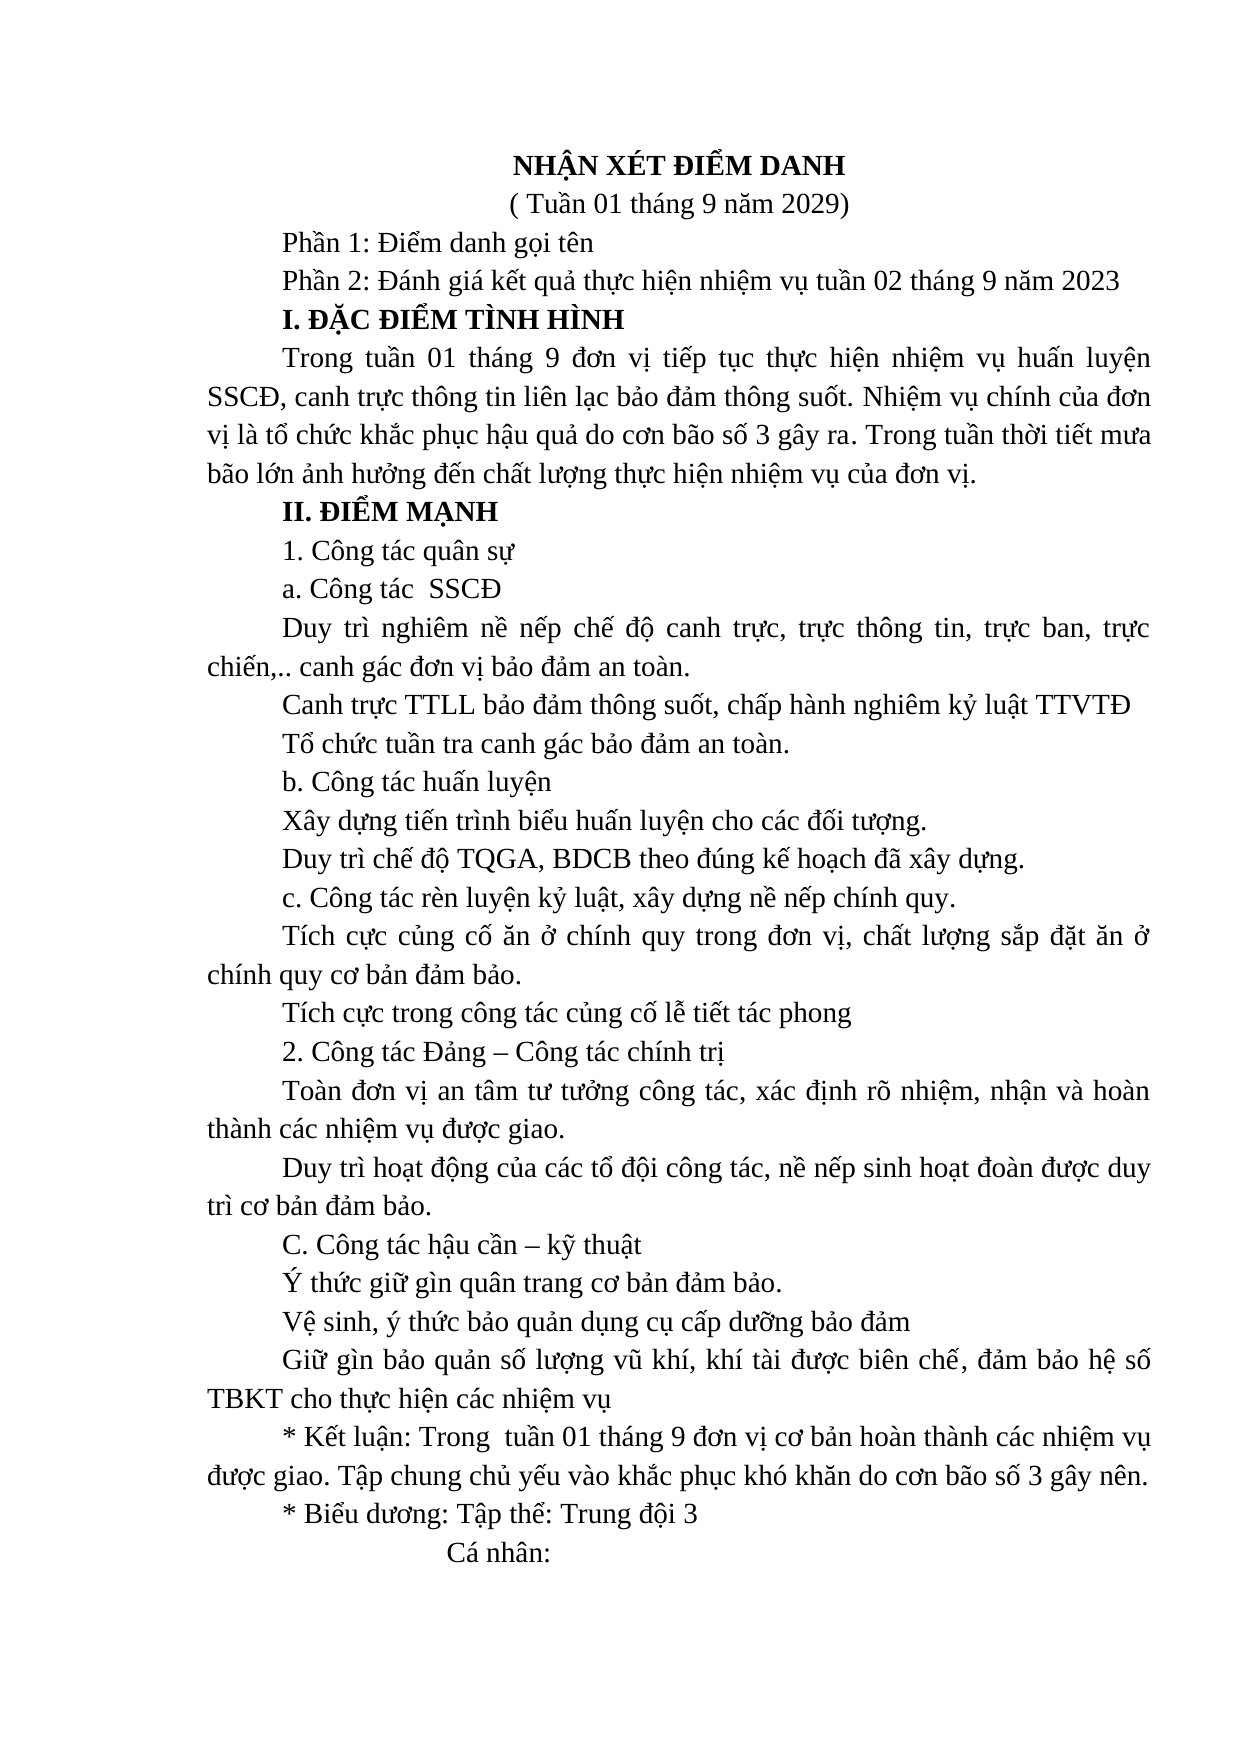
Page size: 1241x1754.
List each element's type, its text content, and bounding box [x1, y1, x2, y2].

text Tổ chức tuần tra canh gác bảo đảm an toàn. [207, 726, 1152, 759]
text 2. Công tác Đảng – Công tác chính trị [207, 1034, 1152, 1068]
text Giữ gìn bảo quản số lượng vũ khí, khí tài được biên chế, đảm bảo hệ số TBKT cho thực hiện các nhiệm vụ [207, 1342, 1152, 1414]
text ( Tuần 01 tháng 9 năm 2029) [207, 186, 1152, 220]
text Duy trì nghiêm nề nếp chế độ canh trực, trực thông tin, trực ban, trực chiến,.. canh gác đơn vị bảo đảm an toàn. [207, 610, 1152, 682]
text 1. Công tác quân sự [207, 533, 1152, 567]
text I. ĐẶC ĐIỂM TÌNH HÌNH [207, 302, 1152, 335]
text Cá nhân: [207, 1535, 1152, 1569]
text NHẬN XÉT ĐIỂM DANH [207, 148, 1152, 181]
text II. ĐIỂM MẠNH [207, 494, 1152, 528]
text Canh trực TTLL bảo đảm thông suốt, chấp hành nghiêm kỷ luật TTVTĐ [207, 687, 1152, 721]
text b. Công tác huấn luyện [207, 764, 1152, 798]
text Xây dựng tiến trình biểu huấn luyện cho các đối tượng. [207, 803, 1152, 836]
text Tích cực trong công tác củng cố lễ tiết tác phong [207, 996, 1152, 1029]
text Ý thức giữ gìn quân trang cơ bản đảm bảo. [207, 1265, 1152, 1299]
text Toàn đơn vị an tâm tư tưởng công tác, xác định rõ nhiệm, nhận và hoàn thành các nhiệm vụ được giao. [207, 1073, 1152, 1145]
text * Kết luận: Trong tuần 01 tháng 9 đơn vị cơ bản hoàn thành các nhiệm vụ được giao. Tập chung chủ yếu vào khắc phục khó khăn do cơn bão số 3 gây nên. [207, 1419, 1152, 1492]
text Duy trì hoạt động của các tổ đội công tác, nề nếp sinh hoạt đoàn được duy trì cơ bản đảm bảo. [207, 1150, 1152, 1222]
text c. Công tác rèn luyện kỷ luật, xây dựng nề nếp chính quy. [207, 880, 1152, 913]
text Trong tuần 01 tháng 9 đơn vị tiếp tục thực hiện nhiệm vụ huấn luyện SSCĐ, canh trực thông tin liên lạc bảo đảm thông suốt. Nhiệm vụ chính của đơn vị là tổ chức khắc phục hậu quả do cơn bão số 3 gây ra. Trong tuần thời tiết mưa bão lớn ảnh hưởng đến chất lượng thực hiện nhiệm vụ của đơn vị. [207, 340, 1152, 489]
text Tích cực củng cố ăn ở chính quy trong đơn vị, chất lượng sắp đặt ăn ở chính quy cơ bản đảm bảo. [207, 918, 1152, 991]
text Vệ sinh, ý thức bảo quản dụng cụ cấp dưỡng bảo đảm [207, 1304, 1152, 1337]
text C. Công tác hậu cần – kỹ thuật [207, 1227, 1152, 1260]
text a. Công tác SSCĐ [207, 572, 1152, 605]
text * Biểu dương: Tập thể: Trung đội 3 [207, 1497, 1152, 1530]
text Duy trì chế độ TQGA, BDCB theo đúng kế hoạch đã xây dựng. [207, 841, 1152, 875]
text Phần 1: Điểm danh gọi tên [207, 225, 1152, 258]
text Phần 2: Đánh giá kết quả thực hiện nhiệm vụ tuần 02 tháng 9 năm 2023 [207, 263, 1152, 297]
